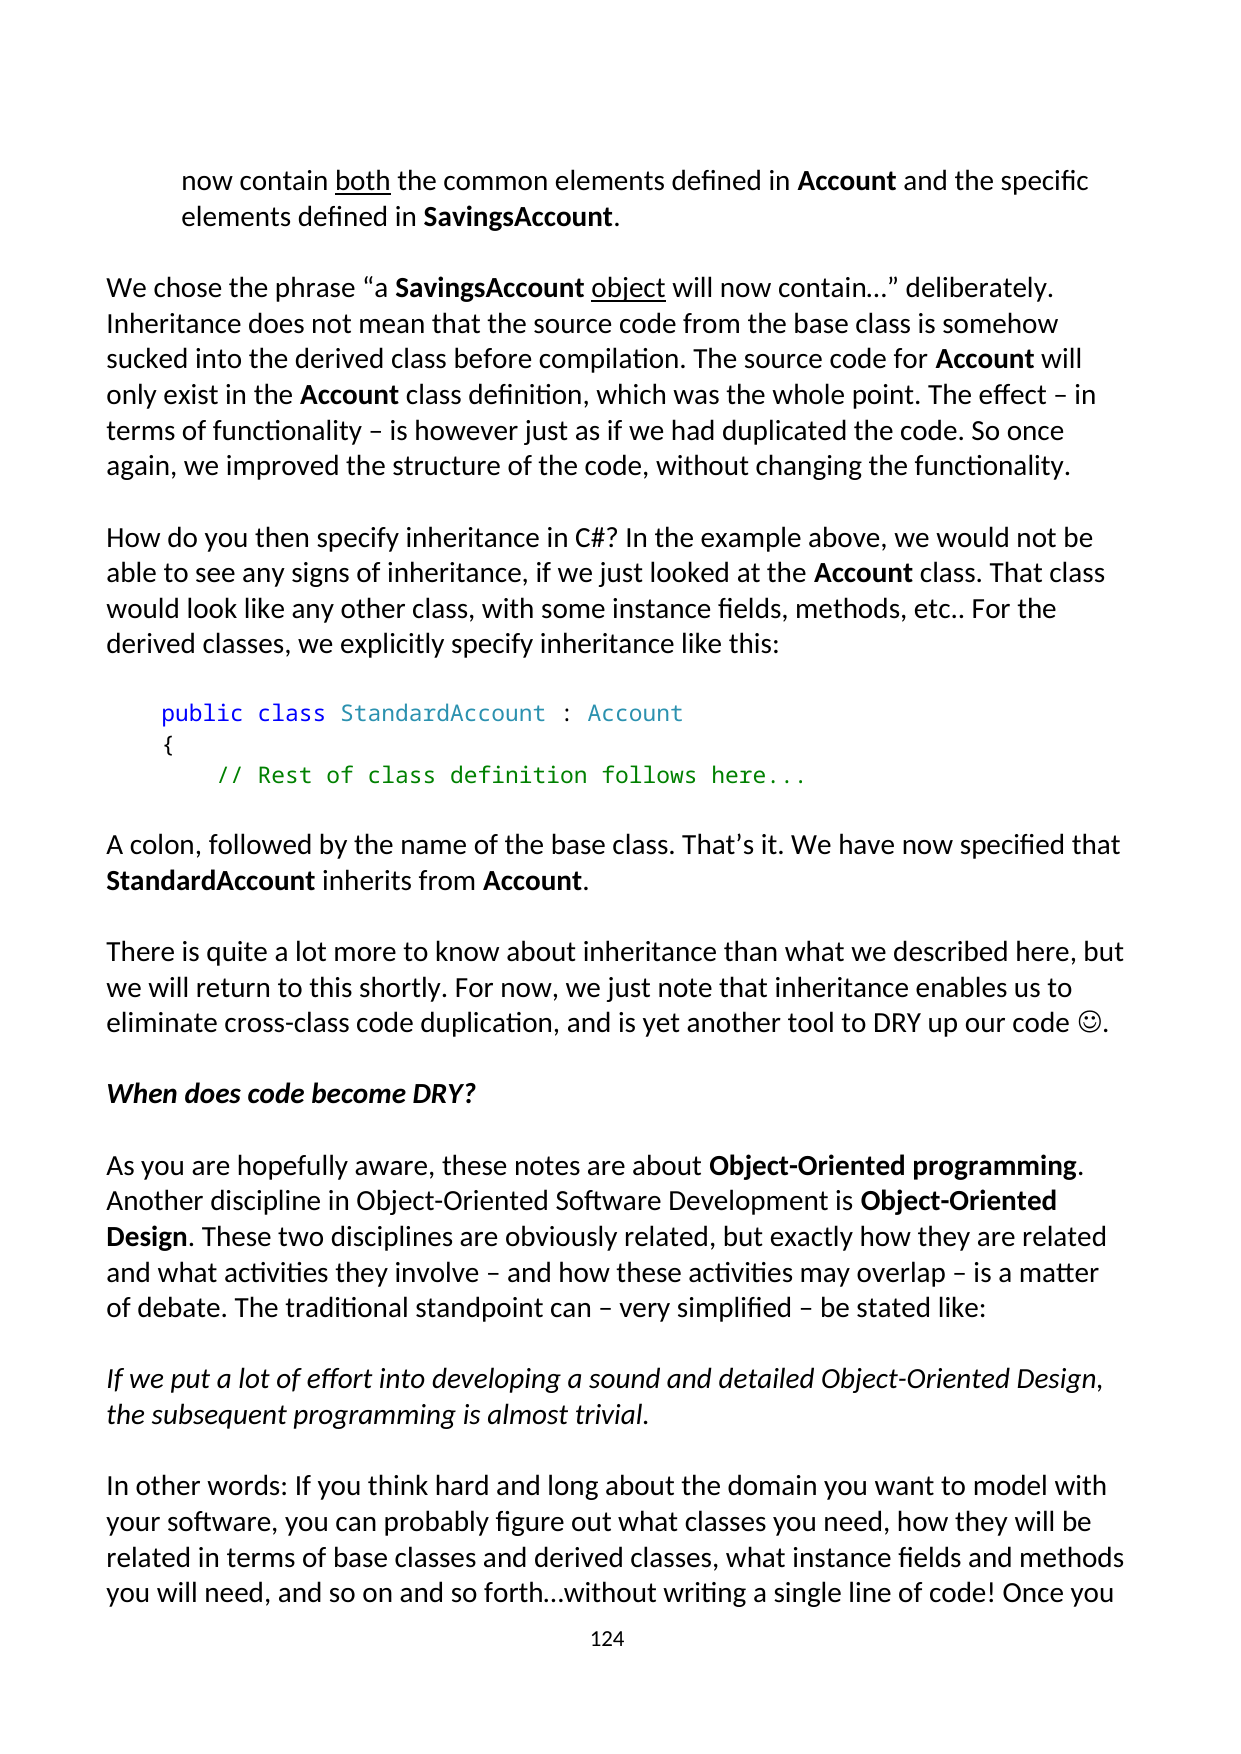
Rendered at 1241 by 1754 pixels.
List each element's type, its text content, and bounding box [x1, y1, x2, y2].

text { [106, 728, 1130, 759]
text How do you then specify inheritance in C#? In the example above, we would not be able to see any signs of inheritance, if we just looked at the Account class. That class would look like any other class, with some instance fields, methods, etc.. For the derived classes, we explicitly specify inheritance like this: [106, 519, 1130, 661]
subtitle When does code become DRY? [106, 1076, 1130, 1111]
text There is quite a lot more to know about inheritance than what we described here, but we will return to this shortly. For now, we just note that inheritance enables us to eliminate cross-class code duplication, and is yet another tool to DRY up our code . [106, 933, 1130, 1040]
text We chose the phrase “a SavingsAccount object will now contain…” deliberately. Inheritance does not mean that the source code from the base class is somehow sucked into the derived class before compilation. The source code for Account will only exist in the Account class definition, which was the whole point. The effect – in terms of functionality – is however just as if we had duplicated the code. So once again, we improved the structure of the code, without changing the functionality. [106, 269, 1130, 483]
text public class StandardAccount : Account [106, 697, 1130, 728]
text A colon, followed by the name of the base class. That’s it. We have now specified that StandardAccount inherits from Account. [106, 826, 1130, 897]
text As you are hopefully aware, these notes are about Object-Oriented programming. Another discipline in Object-Oriented Software Development is Object-Oriented Design. These two disciplines are obviously related, but exactly how they are related and what activities they involve – and how these activities may overlap – is a matter of debate. The traditional standpoint can – very simplified – be stated like: [106, 1147, 1130, 1325]
text If we put a lot of effort into developing a sound and detailed Object-Oriented Design, the subsequent programming is almost trivial. [106, 1361, 1130, 1432]
text // Rest of class definition follows here... [106, 759, 1130, 791]
